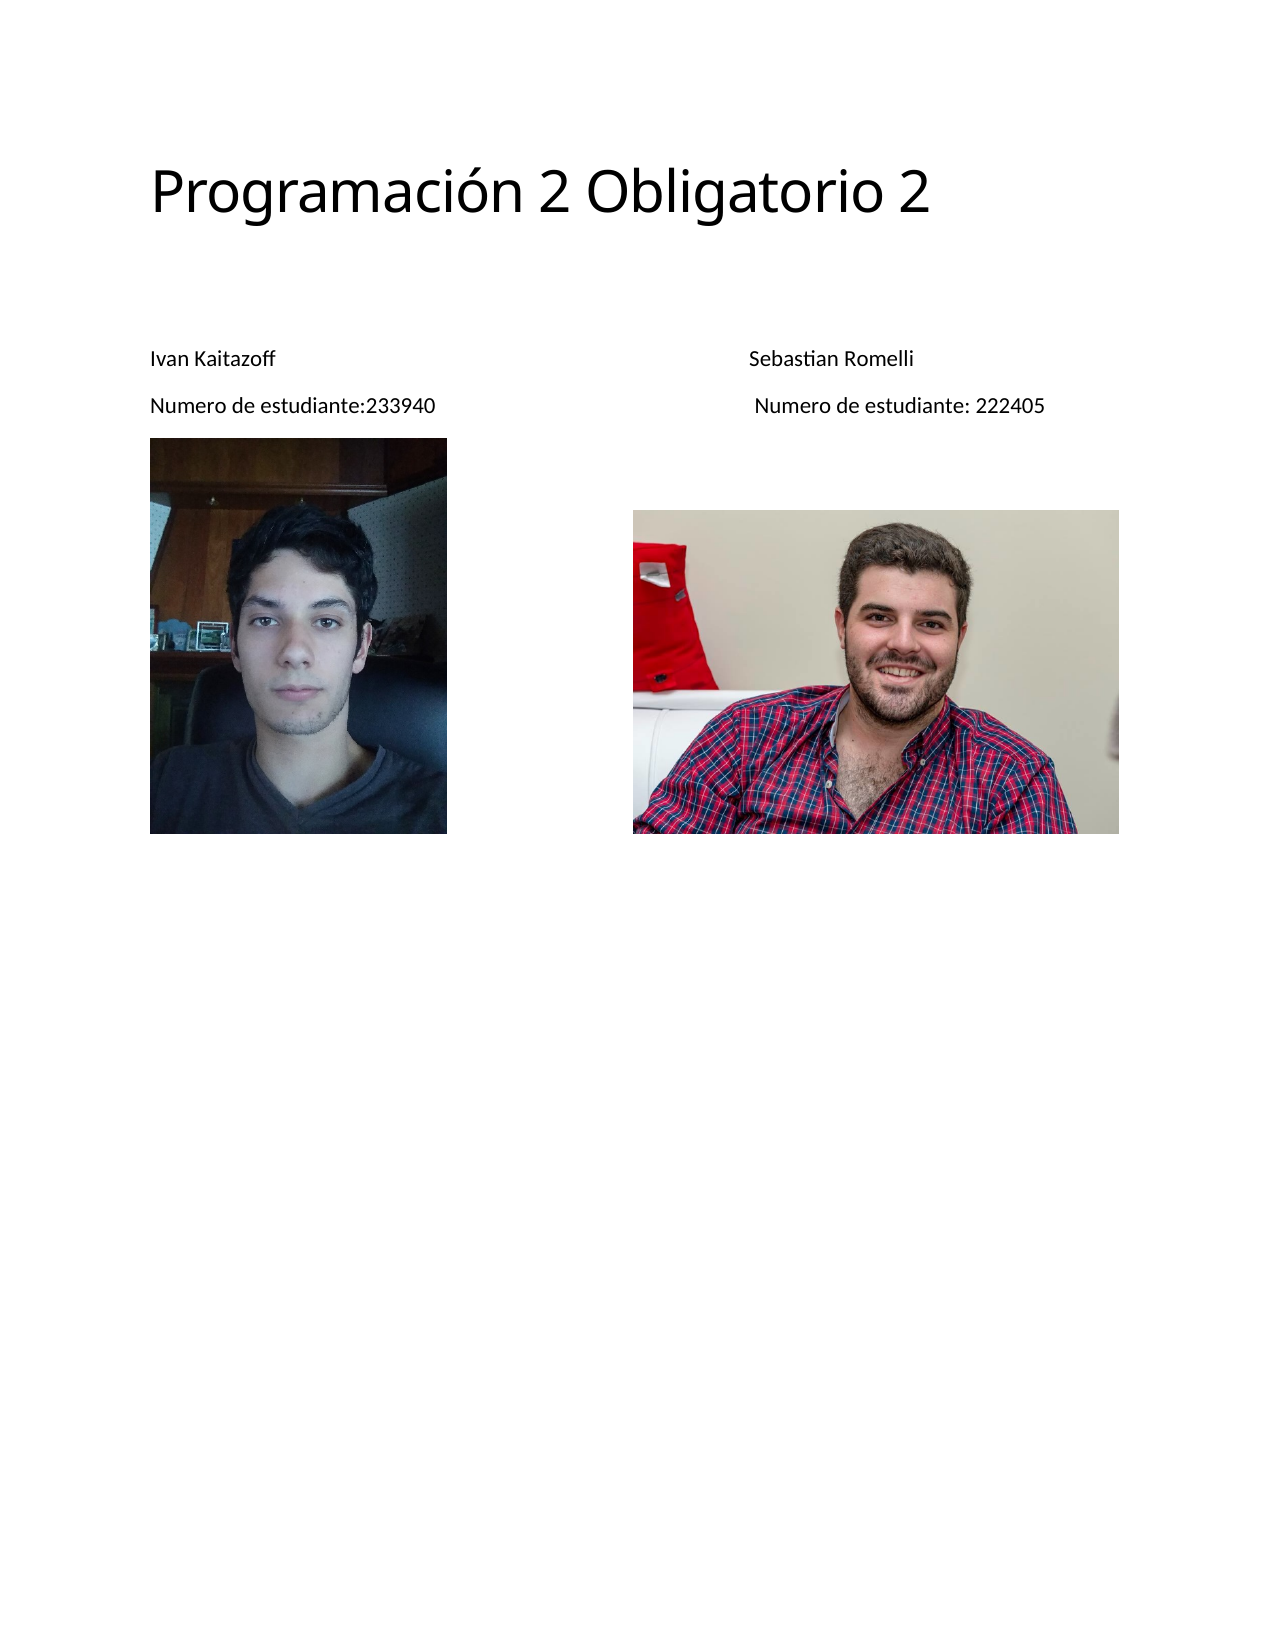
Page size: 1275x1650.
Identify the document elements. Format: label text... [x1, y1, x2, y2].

picture [633, 510, 1119, 834]
picture [150, 438, 447, 834]
text Numero de estudiante:233940 Numero de estudiante: 222405 [150, 391, 1125, 419]
text Ivan Kaitazoff Sebastian Romelli [150, 344, 1125, 372]
title Programación 2 Obligatorio 2 [150, 150, 1125, 229]
